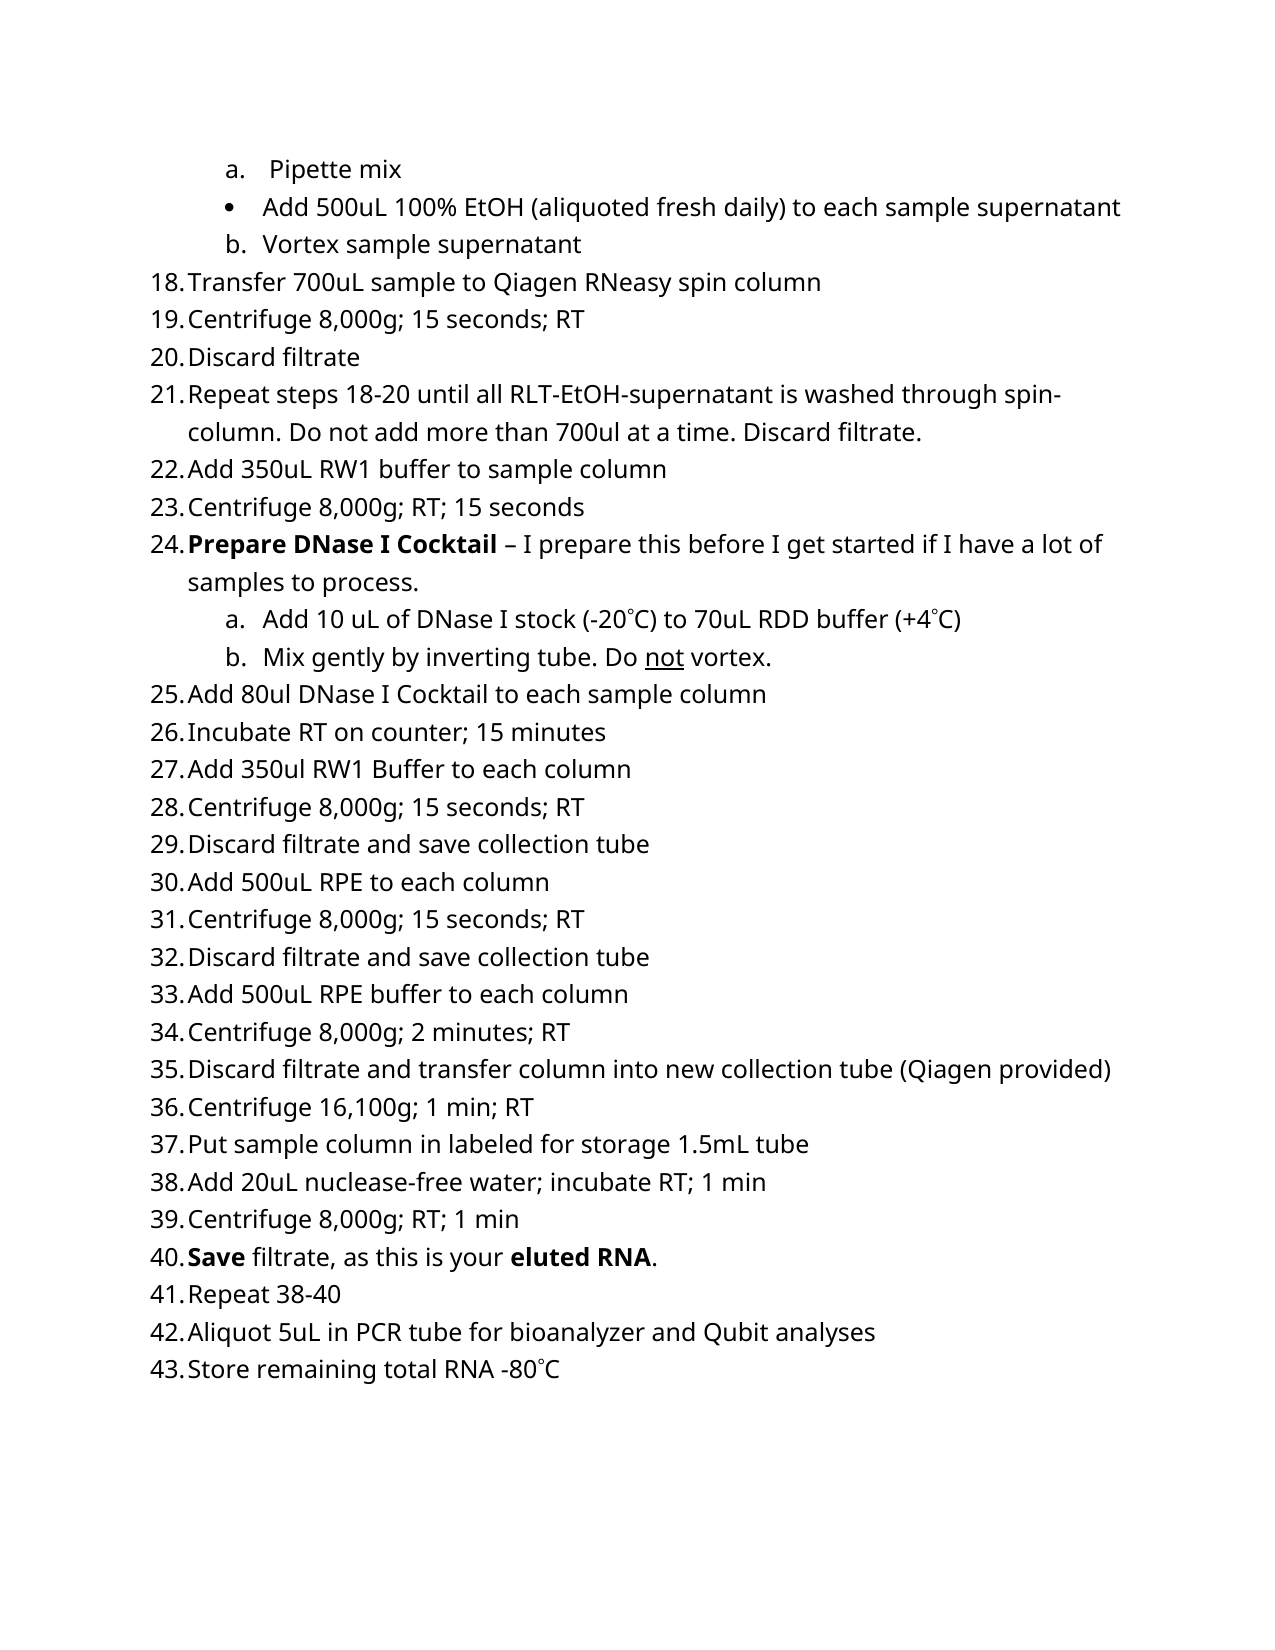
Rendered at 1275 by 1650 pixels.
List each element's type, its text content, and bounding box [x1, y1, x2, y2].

list Centrifuge 8,000g; RT; 15 seconds [150, 487, 1125, 525]
list Add 350ul RW1 Buffer to each column [150, 750, 1125, 787]
list Centrifuge 8,000g; 2 minutes; RT [150, 1012, 1125, 1050]
list Centrifuge 8,000g; 15 seconds; RT [150, 787, 1125, 825]
list Centrifuge 16,100g; 1 min; RT [150, 1087, 1125, 1125]
list Prepare DNase I Cocktail – I prepare this before I get started if I have a lot of samples to process. [150, 525, 1125, 600]
list Centrifuge 8,000g; RT; 1 min [150, 1200, 1125, 1237]
list Put sample column in labeled for storage 1.5mL tube [150, 1125, 1125, 1162]
list Transfer 700uL sample to Qiagen RNeasy spin column [150, 262, 1125, 300]
list Repeat 38-40 [150, 1275, 1125, 1312]
list Incubate RT on counter; 15 minutes [150, 712, 1125, 750]
text Add 500uL 100% EtOH (aliquoted fresh daily) to each sample supernatant [225, 187, 1125, 225]
list Aliquot 5uL in PCR tube for bioanalyzer and Qubit analyses [150, 1312, 1125, 1350]
list Store remaining total RNA -80C [150, 1350, 1125, 1387]
list Pipette mix [225, 150, 1125, 187]
list Repeat steps 18-20 until all RLT-EtOH-supernatant is washed through spin-column. Do not add more than 700ul at a time. Discard filtrate. [150, 375, 1125, 450]
list Discard filtrate [150, 337, 1125, 375]
list Mix gently by inverting tube. Do not vortex. [225, 637, 1125, 675]
list Add 500uL RPE buffer to each column [150, 975, 1125, 1012]
list Discard filtrate and save collection tube [150, 937, 1125, 975]
list Centrifuge 8,000g; 15 seconds; RT [150, 300, 1125, 337]
list Add 10 uL of DNase I stock (-20C) to 70uL RDD buffer (+4C) [225, 600, 1125, 637]
list Add 350uL RW1 buffer to sample column [150, 450, 1125, 487]
list Discard filtrate and save collection tube [150, 825, 1125, 862]
list Vortex sample supernatant [225, 225, 1125, 262]
list Discard filtrate and transfer column into new collection tube (Qiagen provided) [150, 1050, 1125, 1087]
list Add 80ul DNase I Cocktail to each sample column [150, 675, 1125, 712]
list Add 20uL nuclease-free water; incubate RT; 1 min [150, 1162, 1125, 1200]
list Centrifuge 8,000g; 15 seconds; RT [150, 900, 1125, 937]
list Add 500uL RPE to each column [150, 862, 1125, 900]
list Save filtrate, as this is your eluted RNA. [150, 1237, 1125, 1275]
